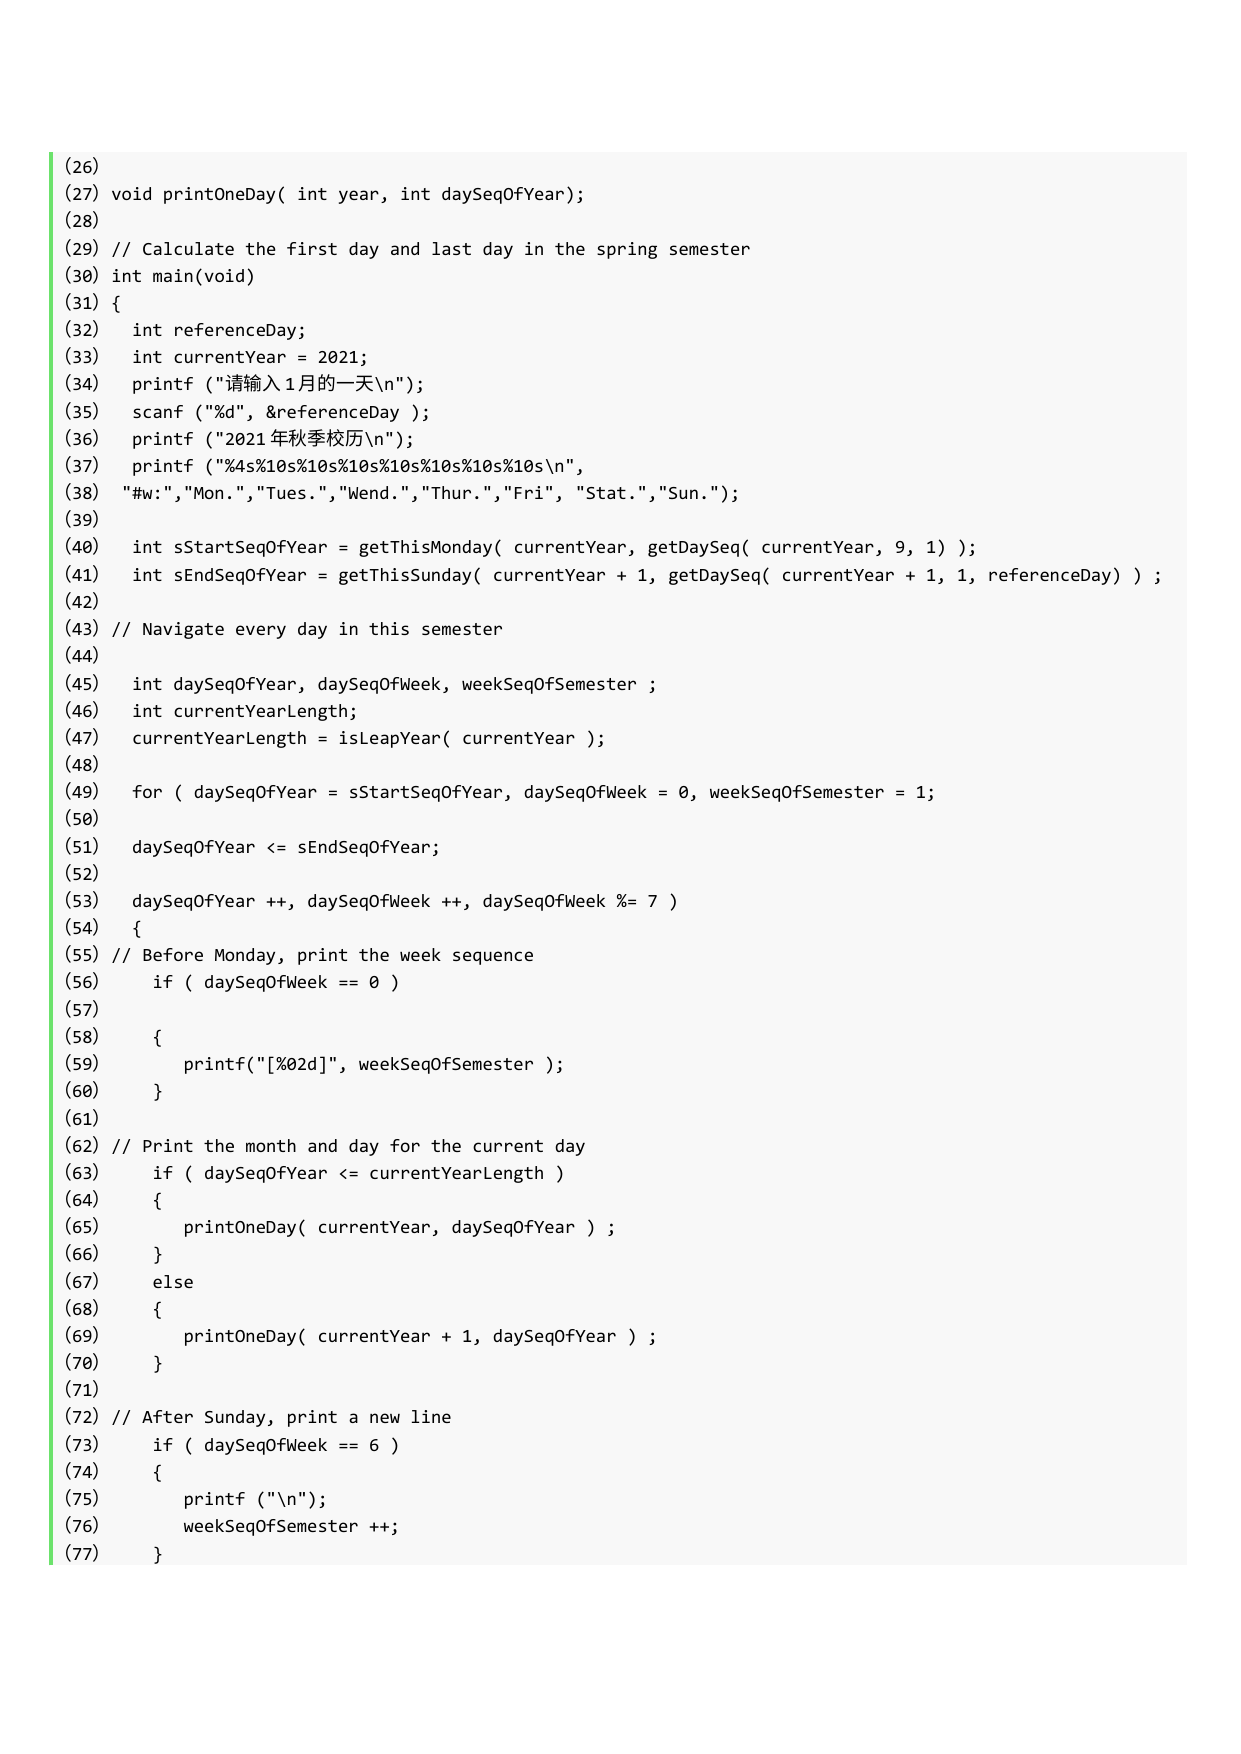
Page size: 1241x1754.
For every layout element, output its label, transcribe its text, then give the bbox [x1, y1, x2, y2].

list } [53, 1538, 1187, 1565]
list int daySeqOfYear, daySeqOfWeek, weekSeqOfSemester ; [53, 668, 1187, 695]
list daySeqOfYear <= sEndSeqOfYear; [53, 831, 1187, 858]
list // Print the month and day for the current day [53, 1130, 1187, 1157]
list { [53, 1022, 1187, 1049]
list for ( daySeqOfYear = sStartSeqOfYear, daySeqOfWeek = 0, weekSeqOfSemester = 1; [53, 777, 1187, 804]
list // Before Monday, print the week sequence [53, 940, 1187, 967]
list // After Sunday, print a new line [53, 1402, 1187, 1429]
list "#w:","Mon.","Tues.","Wend.","Thur.","Fri", "Stat.","Sun."); [53, 478, 1187, 505]
list { [53, 913, 1187, 940]
list if ( daySeqOfWeek == 0 ) [53, 967, 1187, 994]
list if ( daySeqOfYear <= currentYearLength ) [53, 1157, 1187, 1185]
list printf("[%02d]", weekSeqOfSemester ); [53, 1049, 1187, 1076]
list { [53, 1293, 1187, 1321]
list { [53, 287, 1187, 315]
list { [53, 1457, 1187, 1484]
list else [53, 1266, 1187, 1293]
list int sStartSeqOfYear = getThisMonday( currentYear, getDaySeq( currentYear, 9, 1) ); [53, 532, 1187, 559]
list } [53, 1076, 1187, 1103]
list } [53, 1239, 1187, 1266]
list { [53, 1185, 1187, 1212]
list printf ("%4s%10s%10s%10s%10s%10s%10s%10s\n", [53, 451, 1187, 478]
list int main(void) [53, 260, 1187, 287]
list printf ("\n"); [53, 1484, 1187, 1511]
list void printOneDay( int year, int daySeqOfYear); [53, 179, 1187, 206]
list int currentYear = 2021; [53, 342, 1187, 369]
list printf ("2021年秋季校历\n"); [53, 423, 1187, 451]
list printOneDay( currentYear + 1, daySeqOfYear ) ; [53, 1321, 1187, 1348]
list } [53, 1348, 1187, 1375]
list printf ("请输入1月的一天\n"); [53, 369, 1187, 396]
list daySeqOfYear ++, daySeqOfWeek ++, daySeqOfWeek %= 7 ) [53, 886, 1187, 913]
list // Navigate every day in this semester [53, 614, 1187, 641]
list currentYearLength = isLeapYear( currentYear ); [53, 722, 1187, 750]
list printOneDay( currentYear, daySeqOfYear ) ; [53, 1212, 1187, 1239]
list scanf ("%d", &referenceDay ); [53, 396, 1187, 423]
list int currentYearLength; [53, 695, 1187, 722]
list weekSeqOfSemester ++; [53, 1511, 1187, 1538]
list if ( daySeqOfWeek == 6 ) [53, 1429, 1187, 1457]
list int sEndSeqOfYear = getThisSunday( currentYear + 1, getDaySeq( currentYear + 1, 1, referenceDay) ) ; [53, 559, 1187, 587]
list int referenceDay; [53, 315, 1187, 342]
list // Calculate the first day and last day in the spring semester [53, 233, 1187, 260]
